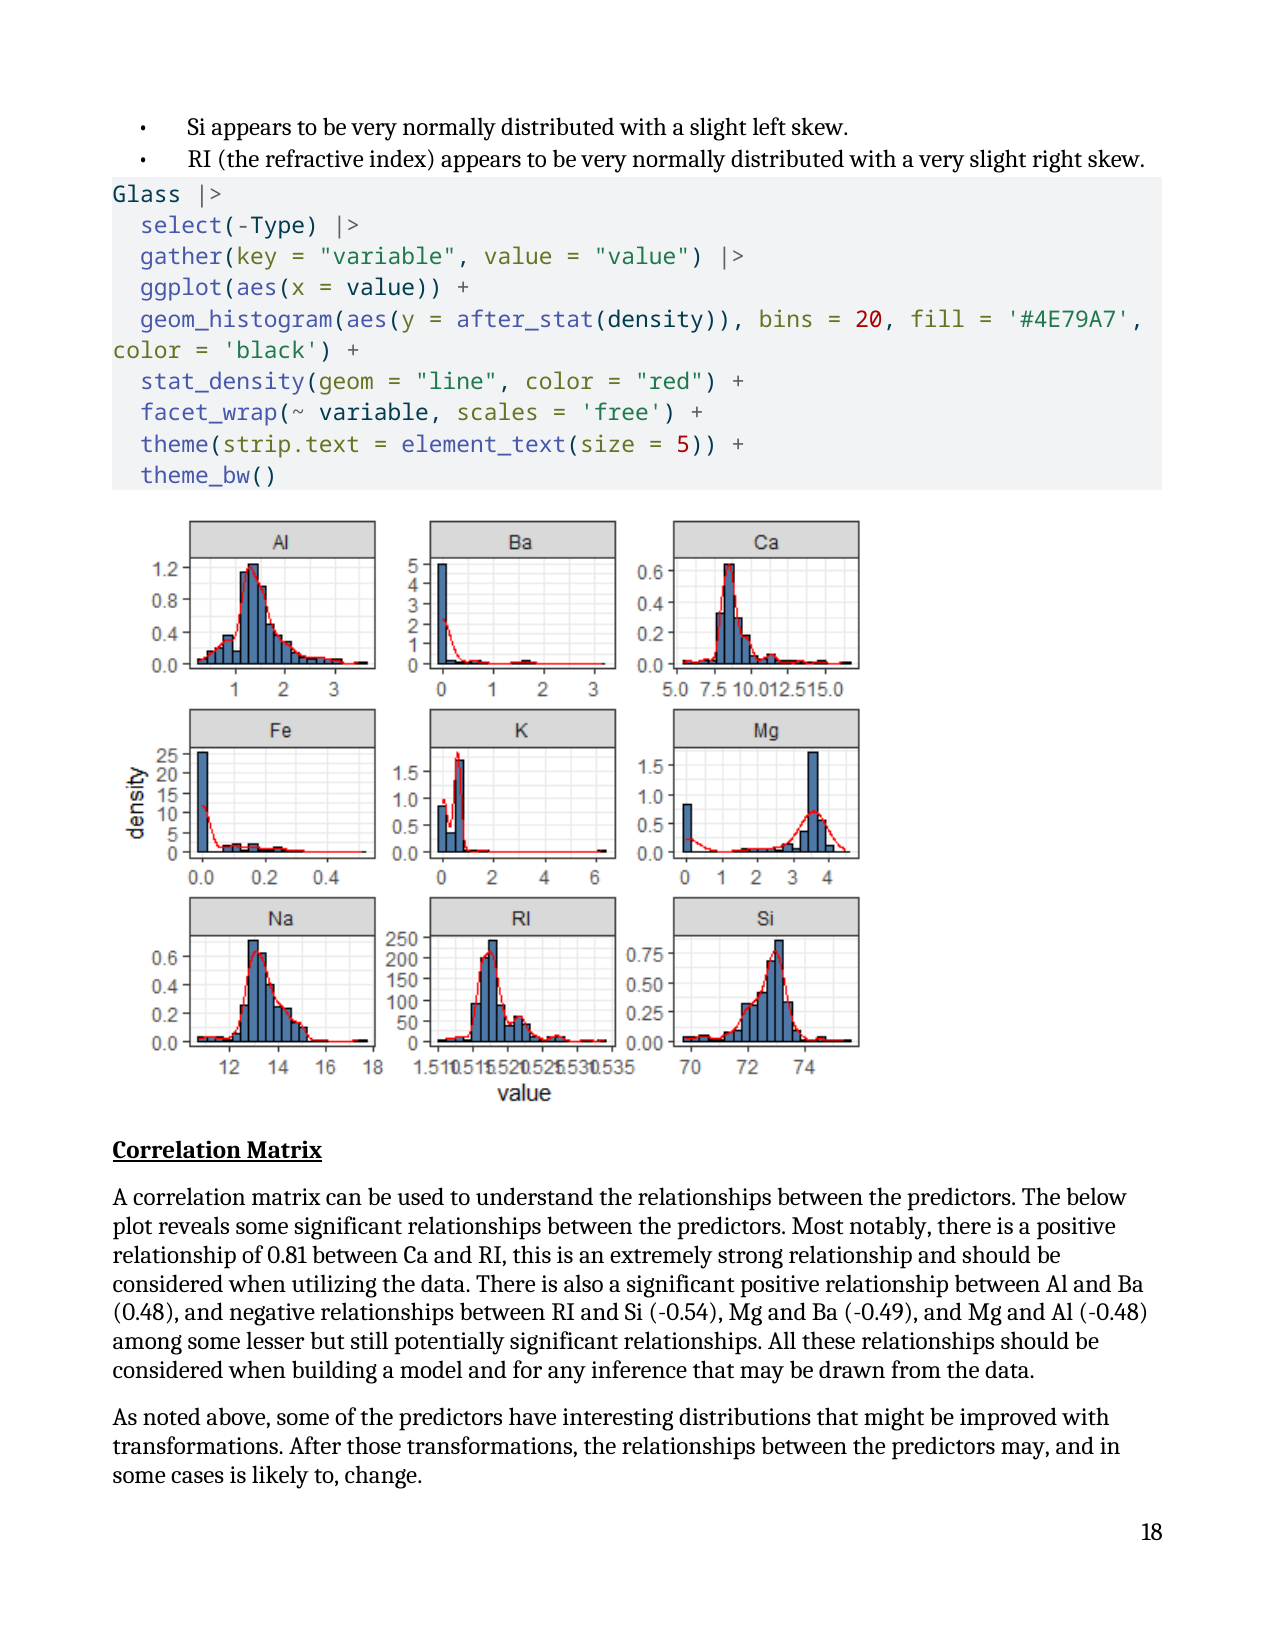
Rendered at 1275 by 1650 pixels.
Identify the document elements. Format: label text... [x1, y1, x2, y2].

text A correlation matrix can be used to understand the relationships between the predictors. The below plot reveals some significant relationships between the predictors. Most notably, there is a positive relationship of 0.81 between Ca and RI, this is an extremely strong relationship and should be considered when utilizing the data. There is also a significant positive relationship between Al and Ba (0.48), and negative relationships between RI and Si (-0.54), Mg and Ba (-0.49), and Mg and Al (-0.48) among some lesser but still potentially significant relationships. All these relationships should be considered when building a model and for any inference that may be drawn from the data. [112, 1183, 1162, 1384]
text As noted above, some of the predictors have interesting distributions that might be improved with transformations. After those transformations, the relationships between the predictors may, and in some cases is likely to, change. [112, 1403, 1162, 1489]
text Correlation Matrix [112, 1136, 1162, 1164]
list Si appears to be very normally distributed with a slight left skew. [137, 112, 1162, 141]
picture [112, 510, 871, 1117]
text Glass |> select(-Type) |> gather(key = "variable", value = "value") |> ggplot(aes(x = value)) + geom_histogram(aes(y = after_stat(density)), bins = 20, fill = '#4E79A7', color = 'black') + stat_density(geom = "line", color = "red") + facet_wrap(~ variable, scales = 'free') + theme(strip.text = element_text(size = 5)) + theme_bw() [112, 177, 1162, 490]
list RI (the refractive index) appears to be very normally distributed with a very slight right skew. [137, 145, 1162, 174]
